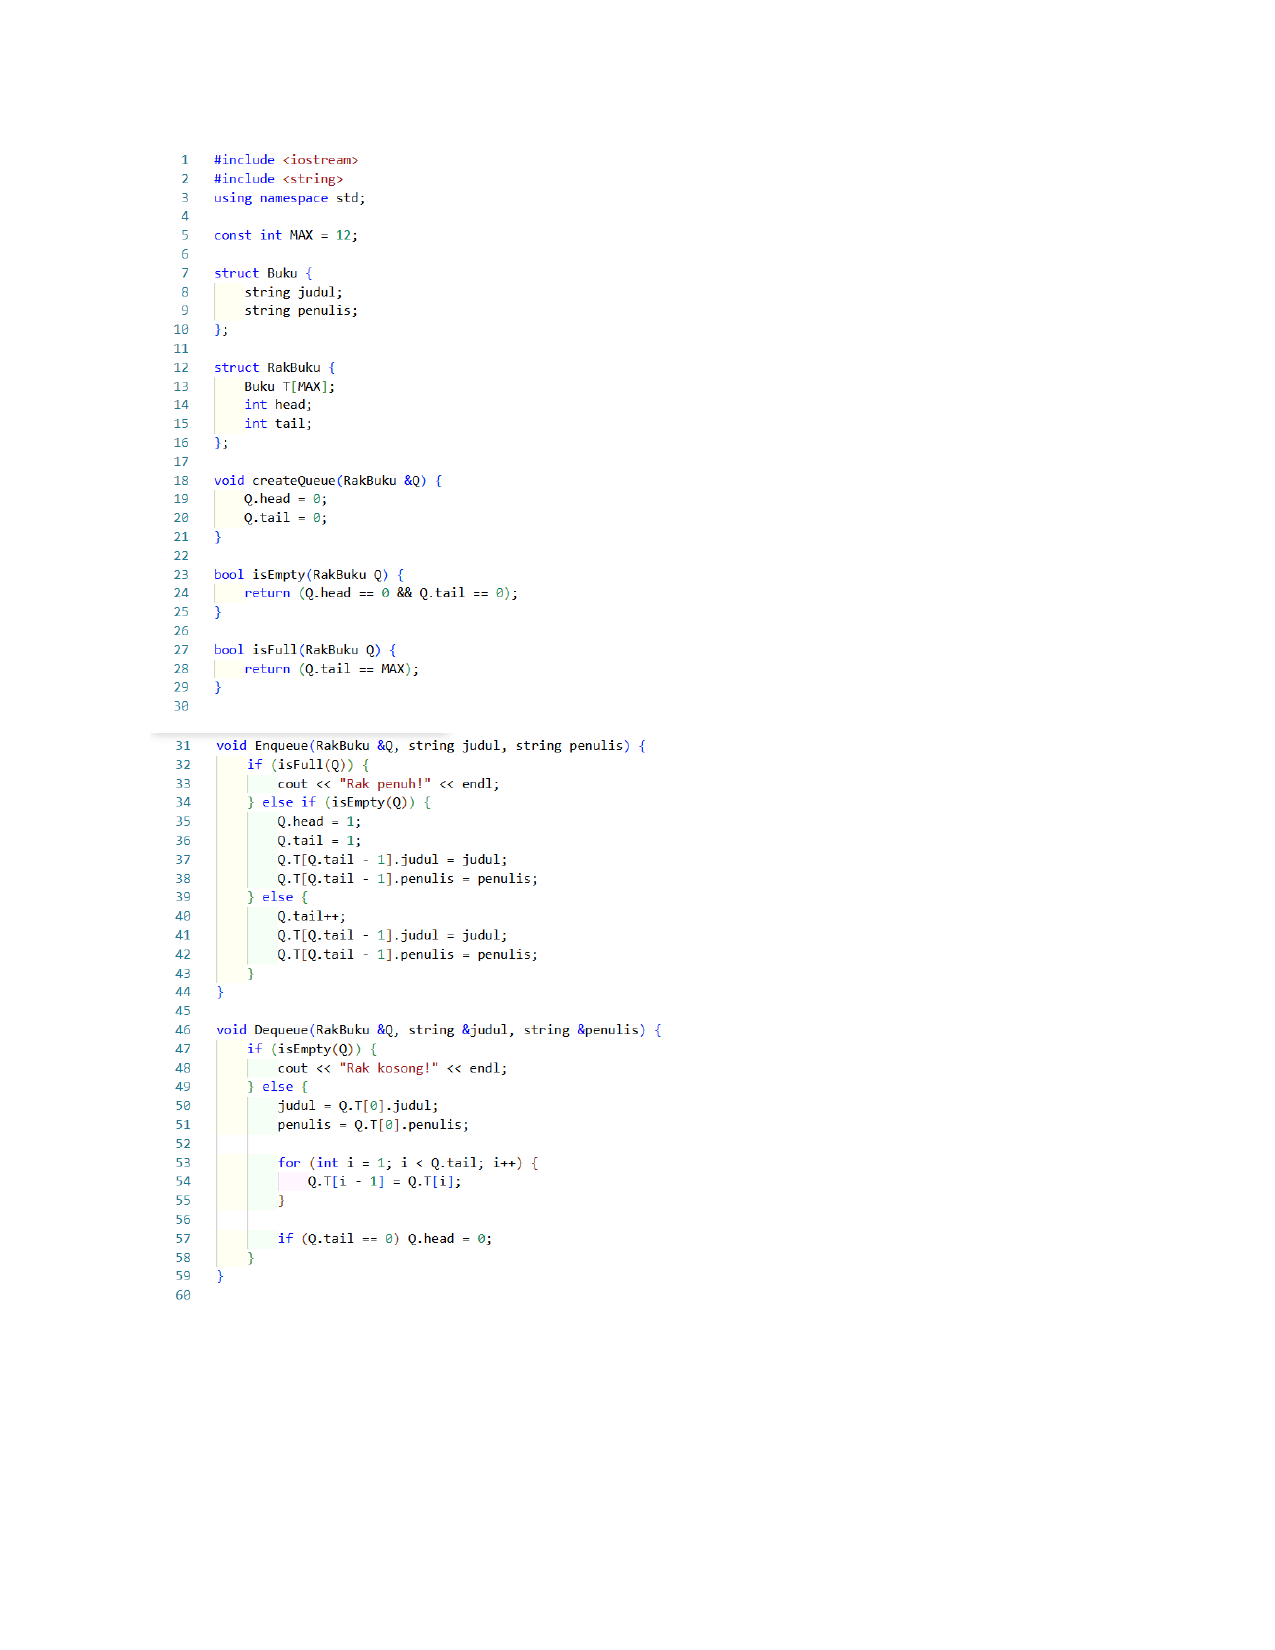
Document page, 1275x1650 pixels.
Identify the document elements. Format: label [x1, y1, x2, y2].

picture [150, 150, 822, 715]
picture [150, 733, 826, 1304]
